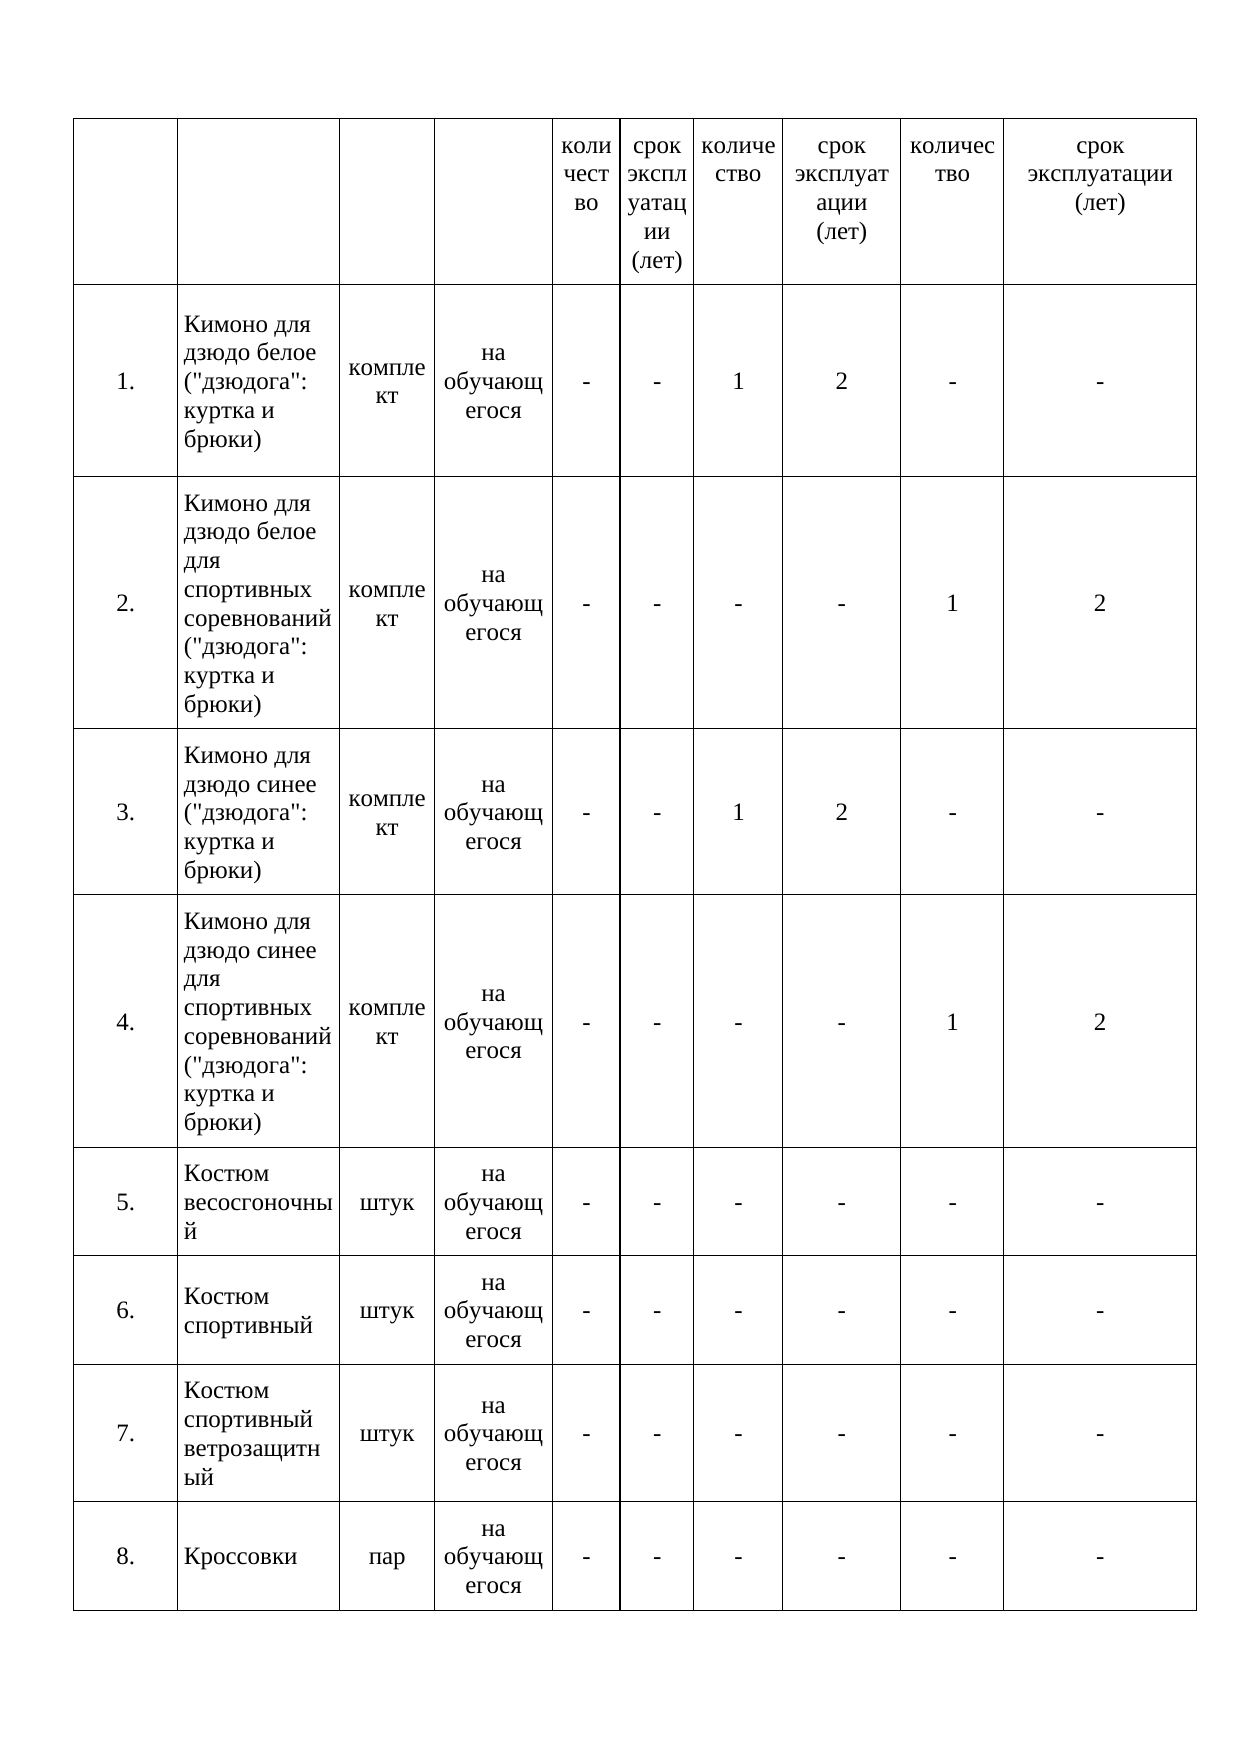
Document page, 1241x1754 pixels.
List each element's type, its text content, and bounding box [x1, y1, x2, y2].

table_cell - [783, 1502, 900, 1609]
table_cell - [553, 895, 619, 1147]
table_cell на обучающегося [435, 1148, 552, 1255]
table_cell - [901, 285, 1003, 476]
table_cell - [1004, 1365, 1196, 1501]
table_cell штук [340, 1148, 434, 1255]
table_cell - [694, 895, 782, 1147]
table_cell - [1004, 1502, 1196, 1609]
table_cell комплект [340, 285, 434, 476]
table_cell Кимоно для дзюдо синее для спортивных соревнований ("дзюдога": куртка и брюки) [178, 895, 339, 1147]
table_cell комплект [340, 729, 434, 894]
table_cell 1 [694, 285, 782, 476]
table_cell на обучающегося [435, 895, 552, 1147]
table_cell - [621, 1365, 693, 1501]
table_cell 3. [74, 729, 177, 894]
table_cell - [694, 1256, 782, 1364]
table_cell - [621, 285, 693, 476]
table_cell 1 [901, 895, 1003, 1147]
table_cell срок эксплуатации (лет) [621, 119, 693, 284]
table_cell - [553, 1365, 619, 1501]
table_cell - [553, 1256, 619, 1364]
table_cell 2 [1004, 895, 1196, 1147]
table_cell - [783, 477, 900, 728]
table_cell срок эксплуатации (лет) [783, 119, 900, 284]
table_cell - [621, 895, 693, 1147]
table_cell на обучающегося [435, 1502, 552, 1609]
table_cell срок эксплуатации (лет) [1004, 119, 1196, 284]
table_cell штук [340, 1256, 434, 1364]
table_cell - [553, 1502, 619, 1609]
table_cell - [553, 477, 619, 728]
table_cell на обучающегося [435, 285, 552, 476]
table_cell - [694, 1148, 782, 1255]
table_cell 2. [74, 477, 177, 728]
table_cell - [1004, 285, 1196, 476]
table_cell - [621, 1502, 693, 1609]
table_cell Костюм весосгоночный [178, 1148, 339, 1255]
table_cell пар [340, 1502, 434, 1609]
table_cell 6. [74, 1256, 177, 1364]
table_cell - [901, 1256, 1003, 1364]
table_cell на обучающегося [435, 1365, 552, 1501]
table_cell - [783, 895, 900, 1147]
table_cell Кимоно для дзюдо синее ("дзюдога": куртка и брюки) [178, 729, 339, 894]
table_cell - [621, 1148, 693, 1255]
table_cell - [621, 729, 693, 894]
table_cell на обучающегося [435, 729, 552, 894]
table_cell 2 [783, 729, 900, 894]
table_cell - [1004, 1148, 1196, 1255]
table_cell 2 [1004, 477, 1196, 728]
table_cell штук [340, 1365, 434, 1501]
table_cell - [1004, 1256, 1196, 1364]
table_cell - [694, 1365, 782, 1501]
table_cell 1. [74, 285, 177, 476]
table_cell - [783, 1365, 900, 1501]
table_cell 8. [74, 1502, 177, 1609]
table_cell - [694, 477, 782, 728]
table_cell - [553, 1148, 619, 1255]
table_cell количество [901, 119, 1003, 284]
table_cell - [901, 1365, 1003, 1501]
table_cell Кроссовки [178, 1502, 339, 1609]
table_cell Костюм спортивный ветрозащитный [178, 1365, 339, 1501]
table_cell на обучающегося [435, 1256, 552, 1364]
table_cell - [553, 729, 619, 894]
table_cell 1 [694, 729, 782, 894]
table_cell - [553, 285, 619, 476]
table_cell комплект [340, 477, 434, 728]
table_cell - [783, 1148, 900, 1255]
table_cell - [783, 1256, 900, 1364]
table_cell - [901, 729, 1003, 894]
table_cell 4. [74, 895, 177, 1147]
table_cell Костюм спортивный [178, 1256, 339, 1364]
table_cell - [901, 1502, 1003, 1609]
table_cell комплект [340, 895, 434, 1147]
table_cell 5. [74, 1148, 177, 1255]
table_cell - [1004, 729, 1196, 894]
table_cell - [621, 1256, 693, 1364]
table_cell - [694, 1502, 782, 1609]
table_cell Кимоно для дзюдо белое ("дзюдога": куртка и брюки) [178, 285, 339, 476]
table_cell количество [694, 119, 782, 284]
table_cell Кимоно для дзюдо белое для спортивных соревнований ("дзюдога": куртка и брюки) [178, 477, 339, 728]
table_cell - [901, 1148, 1003, 1255]
table_cell 2 [783, 285, 900, 476]
table_cell - [621, 477, 693, 728]
table_cell 1 [901, 477, 1003, 728]
table_cell 7. [74, 1365, 177, 1501]
table_cell на обучающегося [435, 477, 552, 728]
table_cell количество [553, 119, 619, 284]
